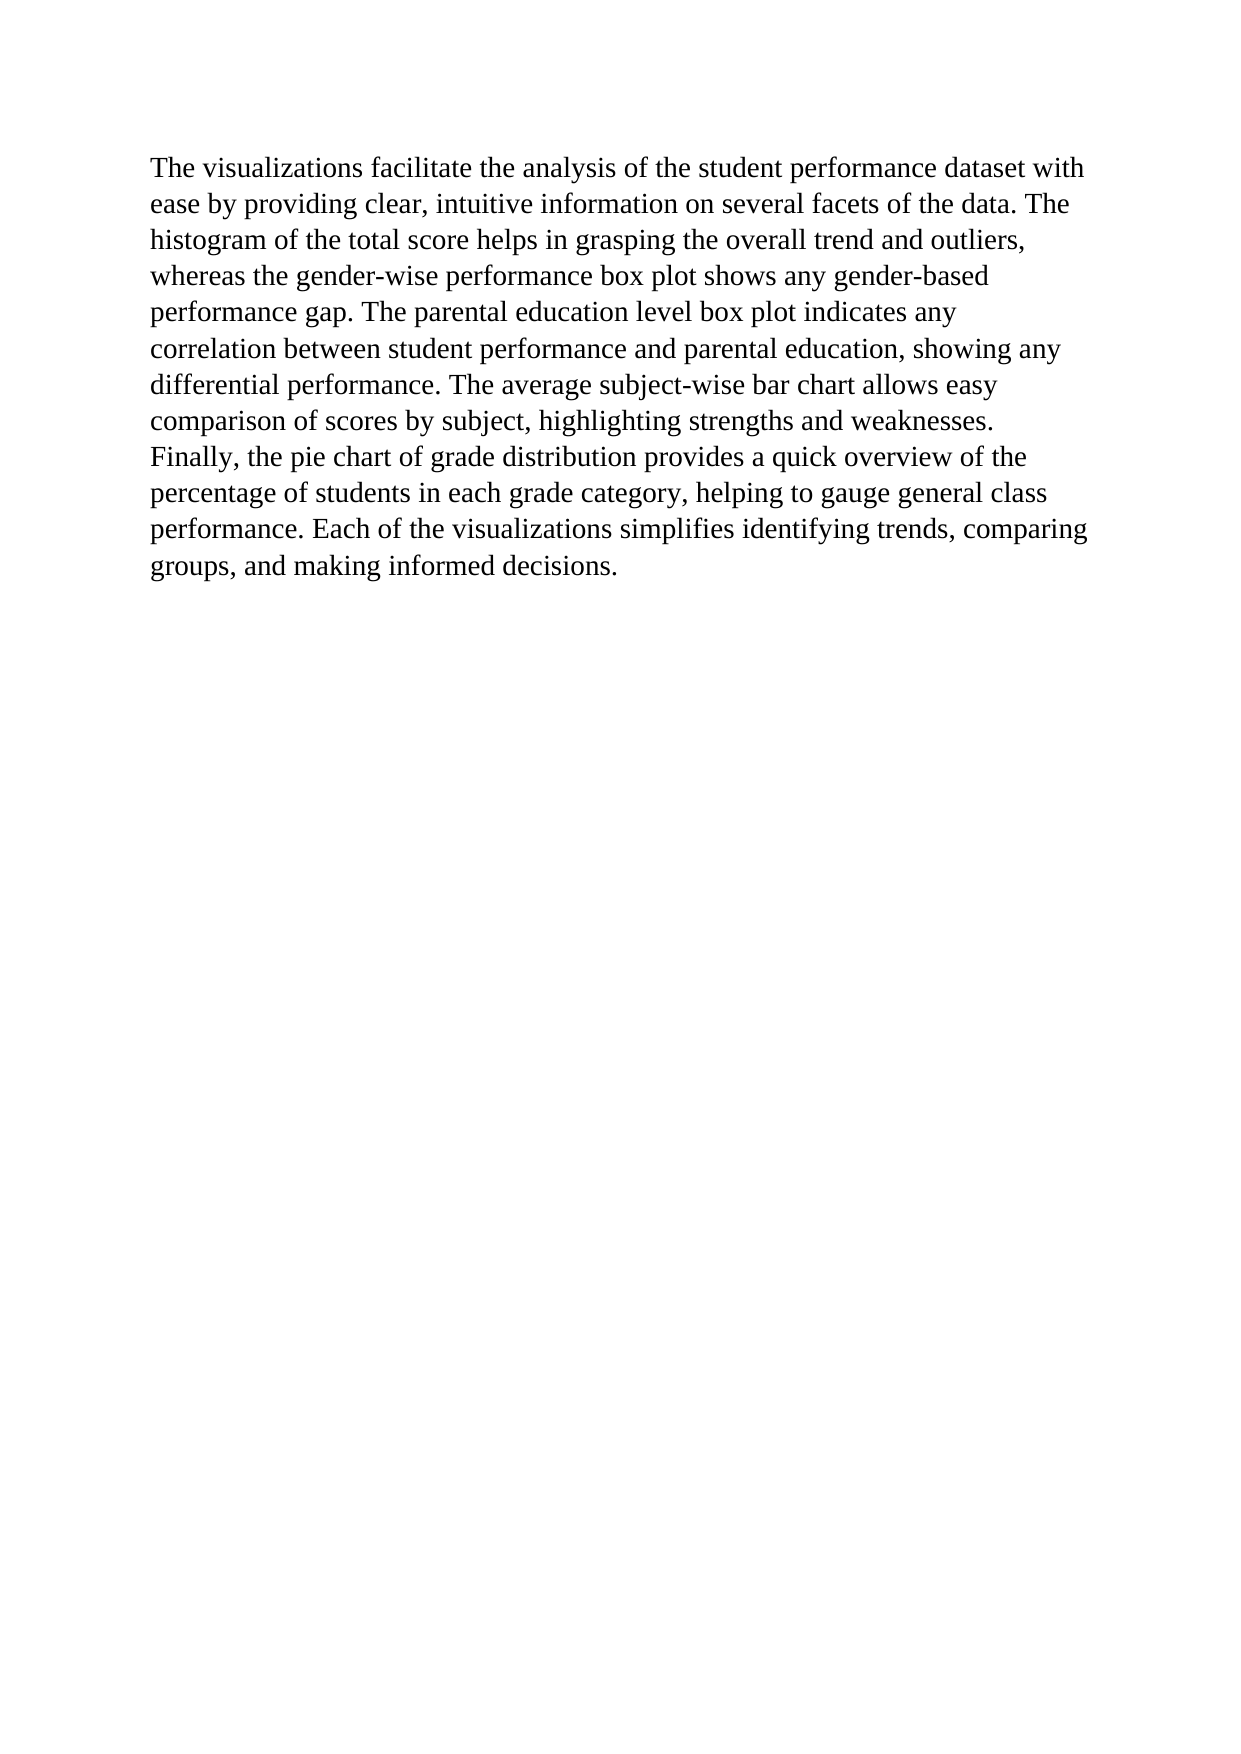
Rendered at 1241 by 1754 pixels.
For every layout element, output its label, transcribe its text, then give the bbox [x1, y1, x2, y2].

text The visualizations facilitate the analysis of the student performance dataset with ease by providing clear, intuitive information on several facets of the data. The histogram of the total score helps in grasping the overall trend and outliers, whereas the gender-wise performance box plot shows any gender-based performance gap. The parental education level box plot indicates any correlation between student performance and parental education, showing any differential performance. The average subject-wise bar chart allows easy comparison of scores by subject, highlighting strengths and weaknesses. Finally, the pie chart of grade distribution provides a quick overview of the percentage of students in each grade category, helping to gauge general class performance. Each of the visualizations simplifies identifying trends, comparing groups, and making informed decisions. [150, 150, 1090, 581]
